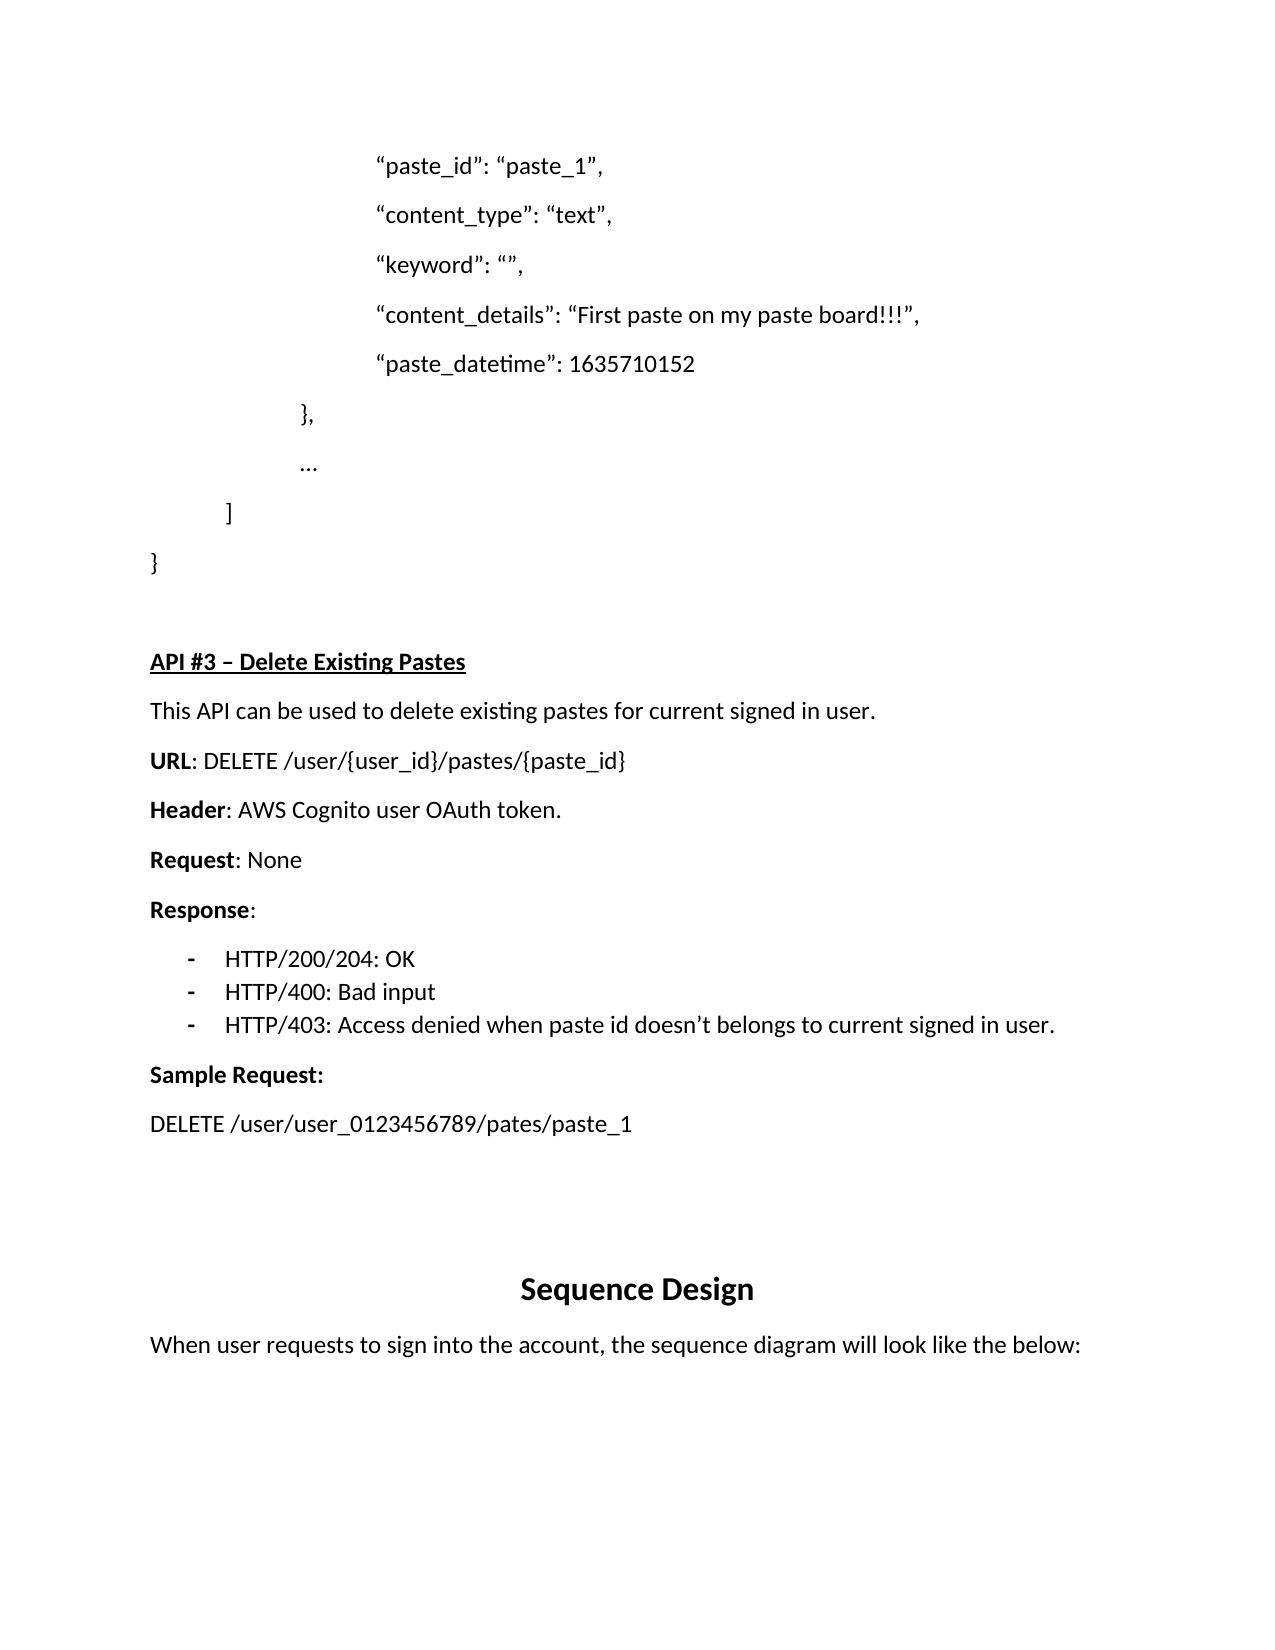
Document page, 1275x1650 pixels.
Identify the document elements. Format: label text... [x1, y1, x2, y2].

list HTTP/200/204: OK [187, 943, 1125, 974]
text “keyword”: “”, [150, 249, 1125, 280]
text URL: DELETE /user/{user_id}/pastes/{paste_id} [150, 745, 1125, 776]
text Request: None [150, 844, 1125, 875]
text Sequence Design [150, 1268, 1125, 1309]
text “paste_id”: “paste_1”, [300, 150, 1125, 181]
text ] [150, 497, 1125, 528]
list HTTP/400: Bad input [187, 976, 1125, 1007]
text DELETE /user/user_0123456789/pates/paste_1 [150, 1108, 1125, 1139]
text } [150, 547, 1125, 577]
list HTTP/403: Access denied when paste id doesn’t belongs to current signed in user. [187, 1009, 1125, 1040]
text Sample Request: [150, 1059, 1125, 1089]
text Response: [150, 894, 1125, 924]
text “paste_datetime”: 1635710152 [150, 348, 1125, 379]
text This API can be used to delete existing pastes for current signed in user. [150, 695, 1125, 726]
text API #3 – Delete Existing Pastes [150, 646, 1125, 676]
text }, [225, 398, 1125, 428]
text “content_details”: “First paste on my paste board!!!”, [150, 299, 1125, 329]
text Header: AWS Cognito user OAuth token. [150, 794, 1125, 825]
text … [225, 447, 1125, 478]
text When user requests to sign into the account, the sequence diagram will look like the below: [150, 1329, 1125, 1359]
text “content_type”: “text”, [150, 199, 1125, 230]
